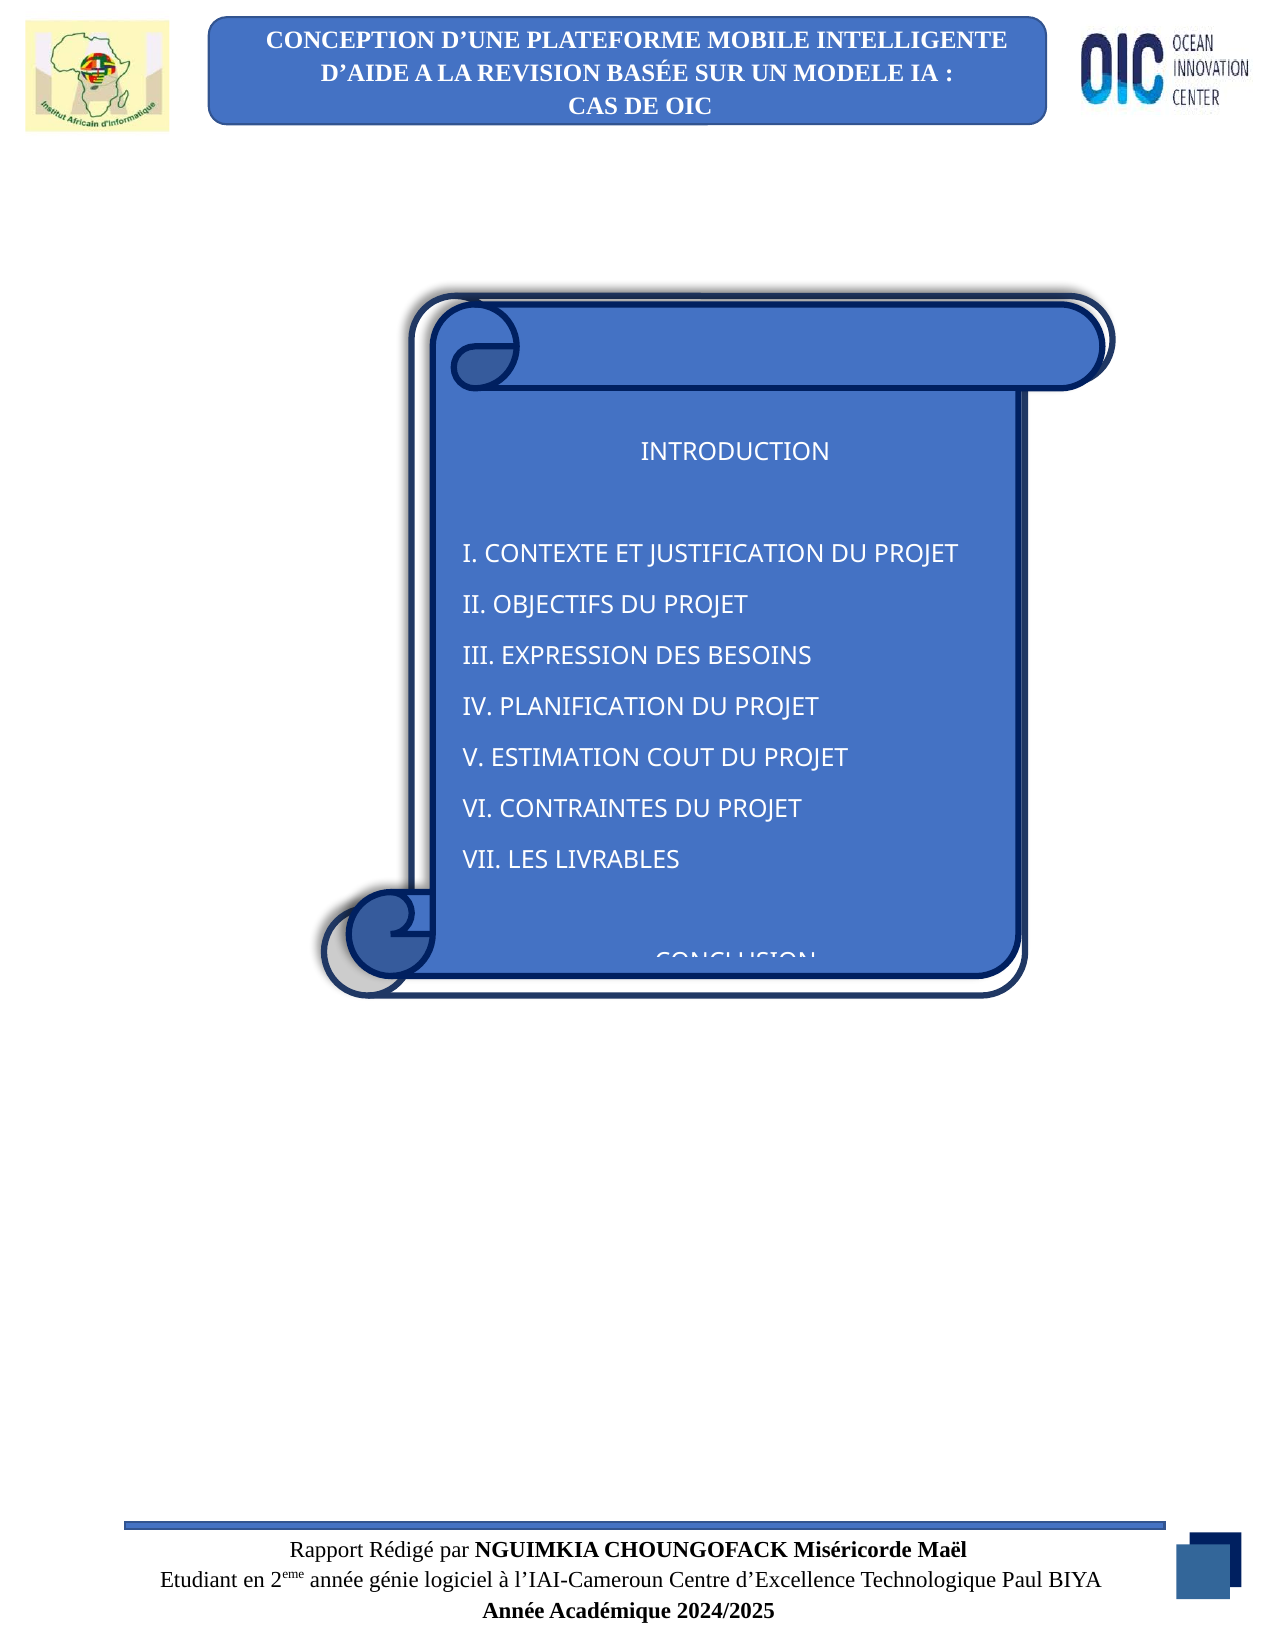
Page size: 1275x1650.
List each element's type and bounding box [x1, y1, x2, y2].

picture [25, 11, 170, 141]
picture [1067, 11, 1254, 119]
